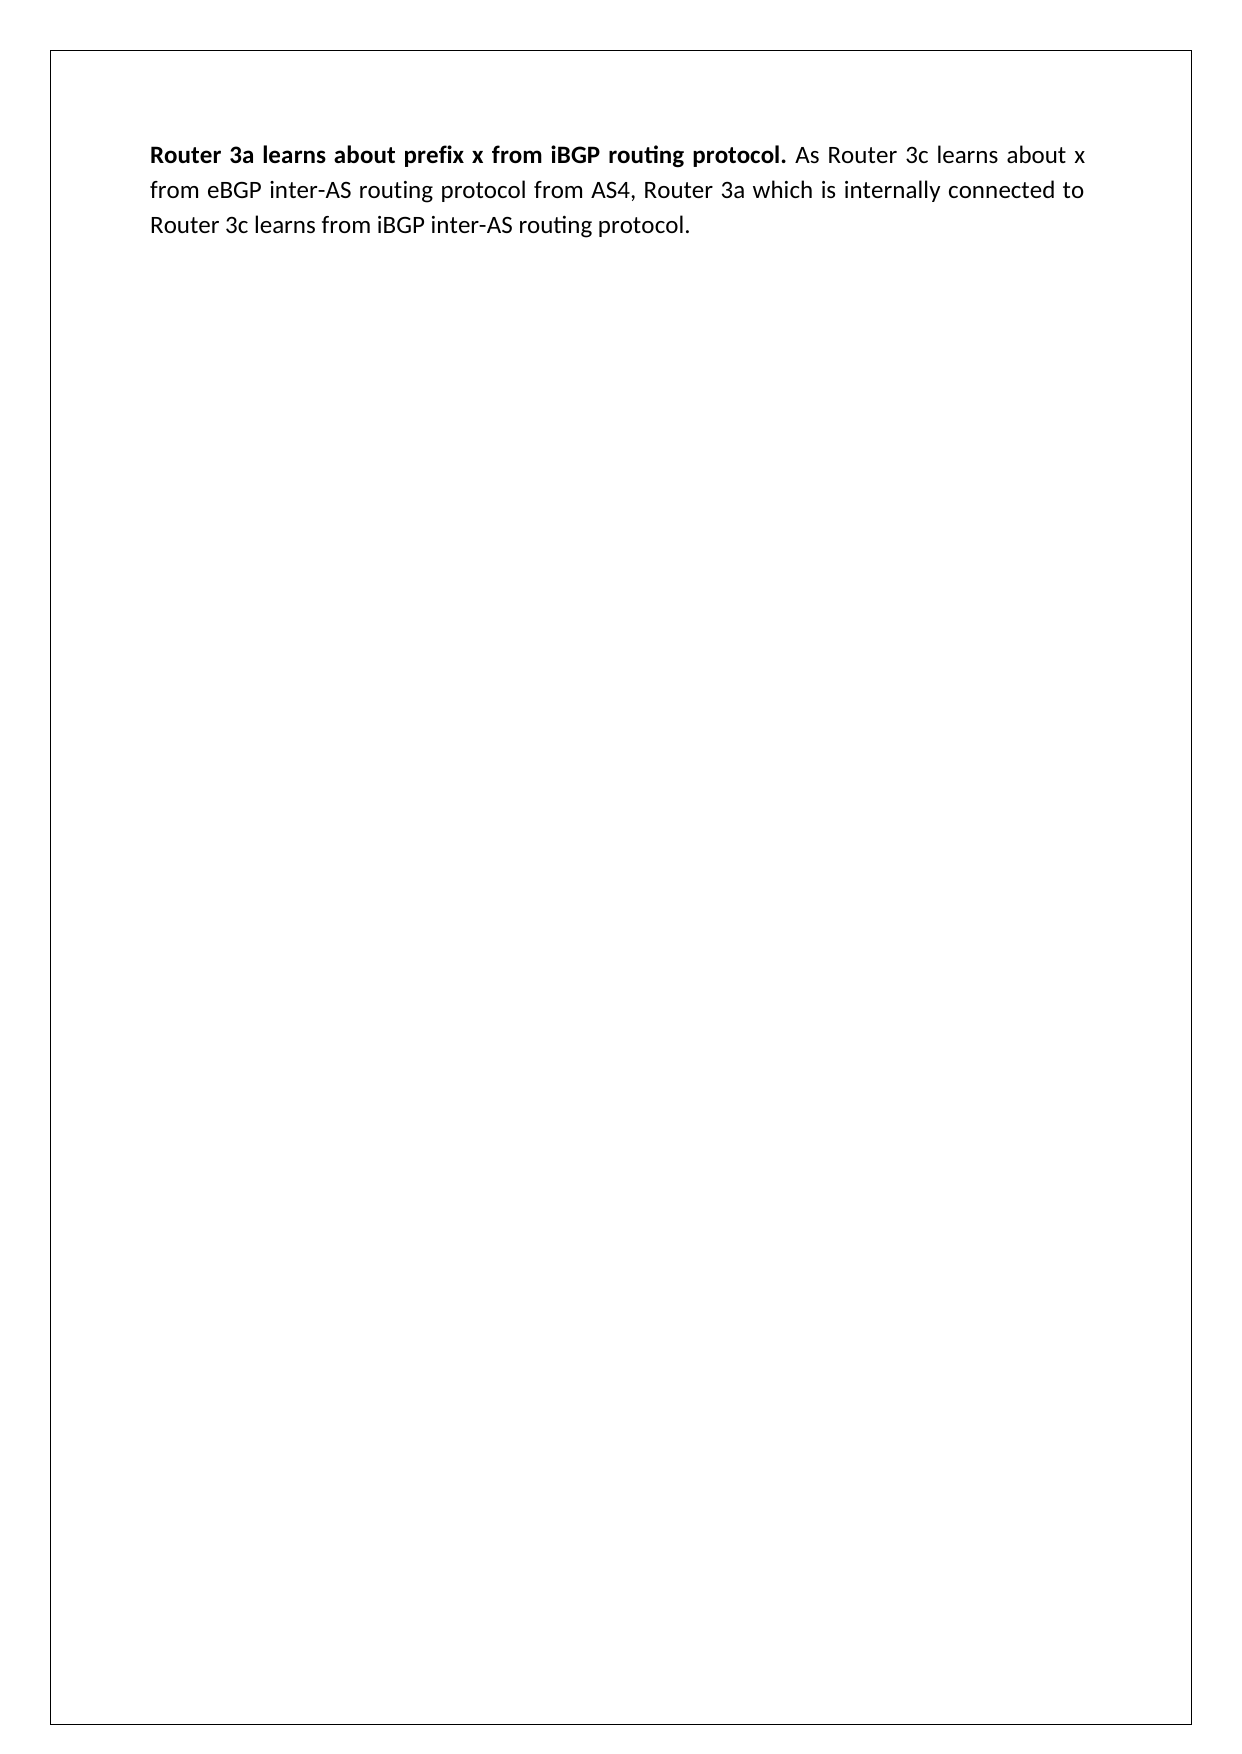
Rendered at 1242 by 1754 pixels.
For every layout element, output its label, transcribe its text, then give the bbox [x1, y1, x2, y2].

text Router 3a learns about prefix x from iBGP routing protocol. As Router 3c learns about x from eBGP inter-AS routing protocol from AS4, Router 3a which is internally connected to Router 3c learns from iBGP inter-AS routing protocol. [150, 139, 1085, 240]
